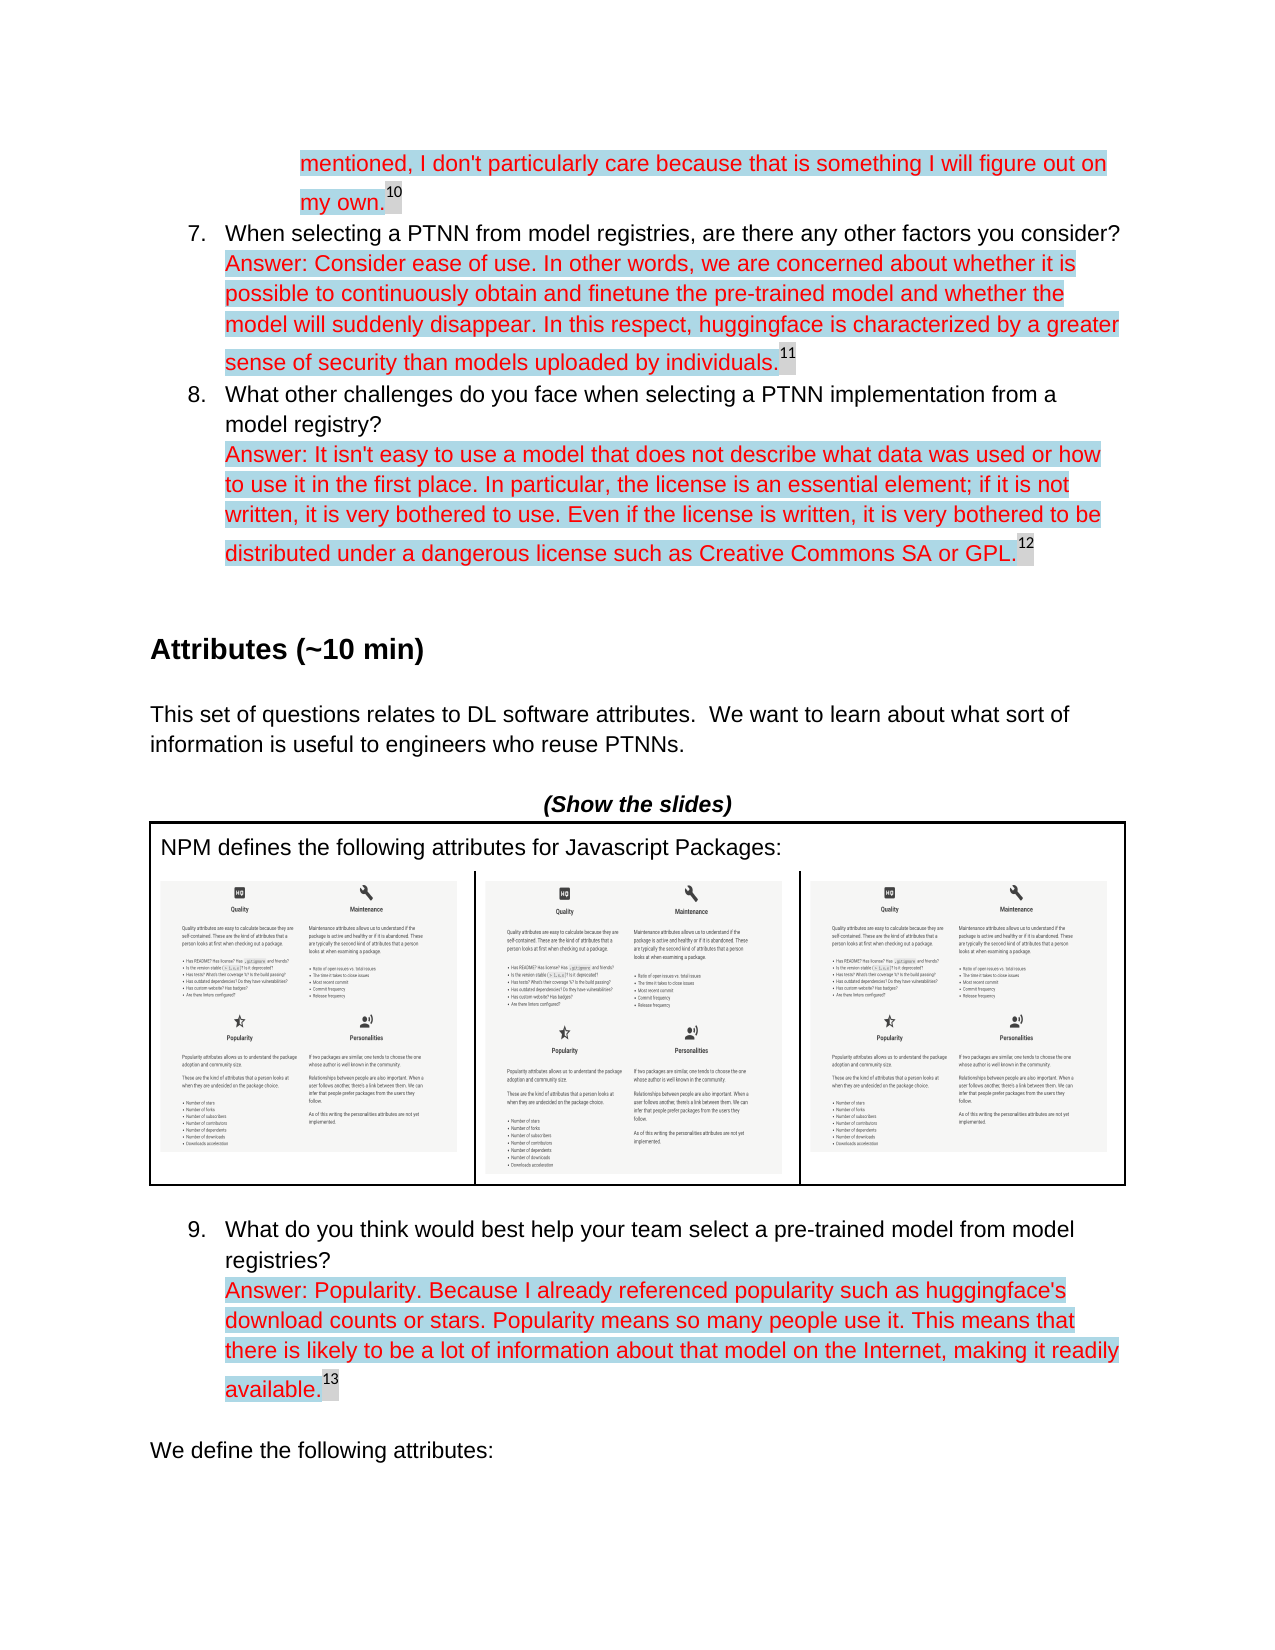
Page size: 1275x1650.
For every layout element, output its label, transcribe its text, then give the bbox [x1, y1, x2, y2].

picture [160, 881, 457, 1152]
text (Show the slides) [150, 791, 1125, 818]
picture [485, 881, 782, 1174]
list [262, 150, 1125, 215]
text We define the following attributes: [150, 1437, 1125, 1464]
picture [810, 881, 1107, 1152]
subtitle Attributes (~10 min) [150, 632, 1125, 665]
list What other challenges do you face when selecting a PTNN implementation from a model registry? Answer: It isn't easy to use a model that does not describe what data was used or how to use it in the first place. In particular, the license is an essential element; if it is not written, it is very bothered to use. Even if the license is written, it is very bothered to be distributed under a dangerous license such as Creative Commons SA or GPL.12 [187, 381, 1125, 566]
list When selecting a PTNN from model registries, are there any other factors you consider? Answer: Consider ease of use. In other words, we are concerned about whether it is possible to continuously obtain and finetune the pre-trained model and whether the model will suddenly disappear. In this respect, huggingface is characterized by a greater sense of security than models uploaded by individuals.11 [187, 220, 1125, 376]
table_header NPM defines the following attributes for Javascript Packages: [151, 824, 1124, 871]
text This set of questions relates to DL software attributes. We want to learn about what sort of information is useful to engineers who reuse PTNNs. [150, 701, 1125, 757]
table_header [801, 871, 1124, 1184]
list What do you think would best help your team select a pre-trained model from model registries? Answer: Popularity. Because I already referenced popularity such as huggingface's download counts or stars. Popularity means so many people use it. This means that there is likely to be a lot of information about that model on the Internet, making it readily available.13 [187, 1216, 1125, 1402]
table_header [476, 871, 799, 1184]
table_header [151, 871, 474, 1184]
